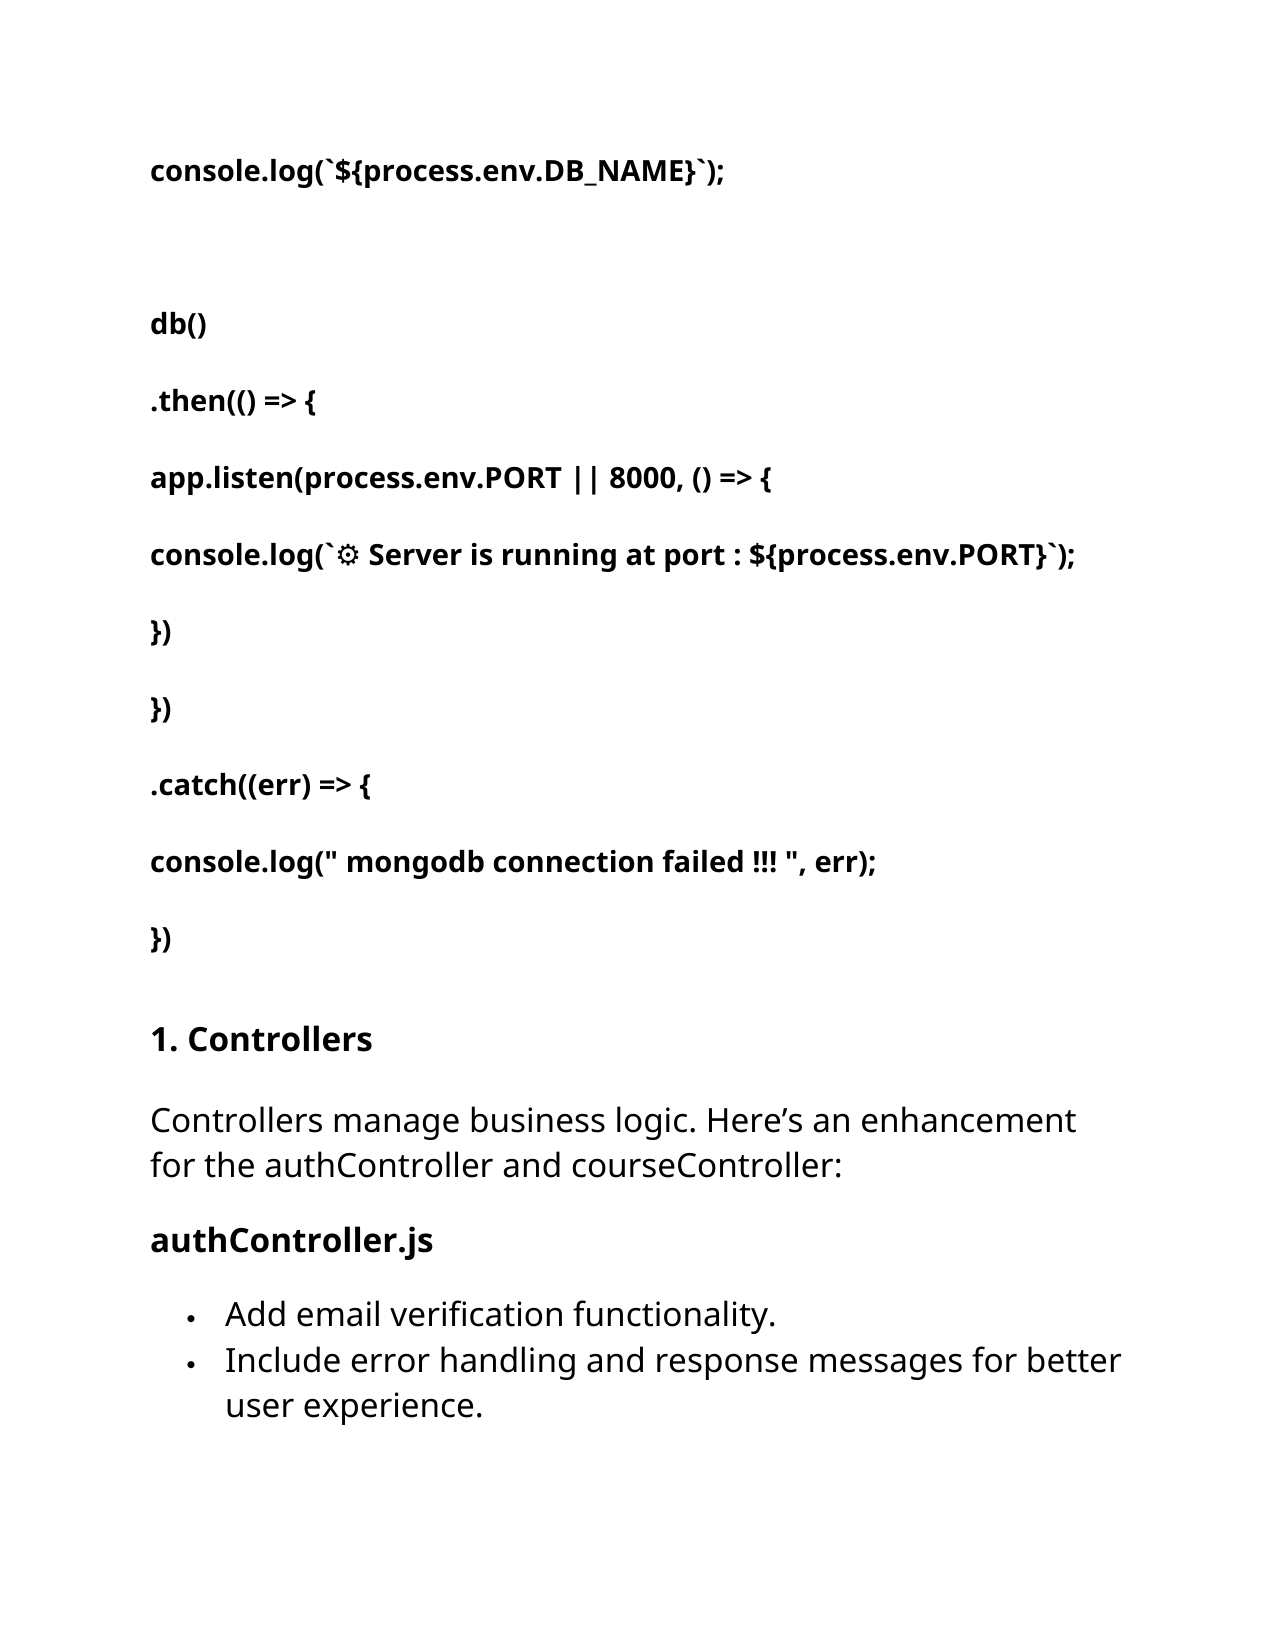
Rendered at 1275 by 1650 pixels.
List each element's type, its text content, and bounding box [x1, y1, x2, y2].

text }) [150, 611, 1125, 650]
list Include error handling and response messages for better user experience. [187, 1337, 1125, 1427]
text db() [150, 303, 1125, 343]
text console.log(`${process.env.DB_NAME}`); [150, 150, 1125, 190]
text authController.js [150, 1217, 1125, 1262]
text .then(() => { [150, 380, 1125, 420]
text console.log(`⚙️ Server is running at port : ${process.env.PORT}`); [150, 534, 1125, 573]
text }) [150, 918, 1125, 957]
text console.log(" mongodb connection failed !!! ", err); [150, 841, 1125, 881]
text .catch((err) => { [150, 764, 1125, 804]
text }) [150, 687, 1125, 727]
text app.listen(process.env.PORT || 8000, () => { [150, 457, 1125, 497]
subtitle 1. Controllers [150, 1015, 1125, 1061]
list Add email verification functionality. [187, 1291, 1125, 1337]
text Controllers manage business logic. Here’s an enhancement for the authController and courseController: [150, 1097, 1125, 1187]
